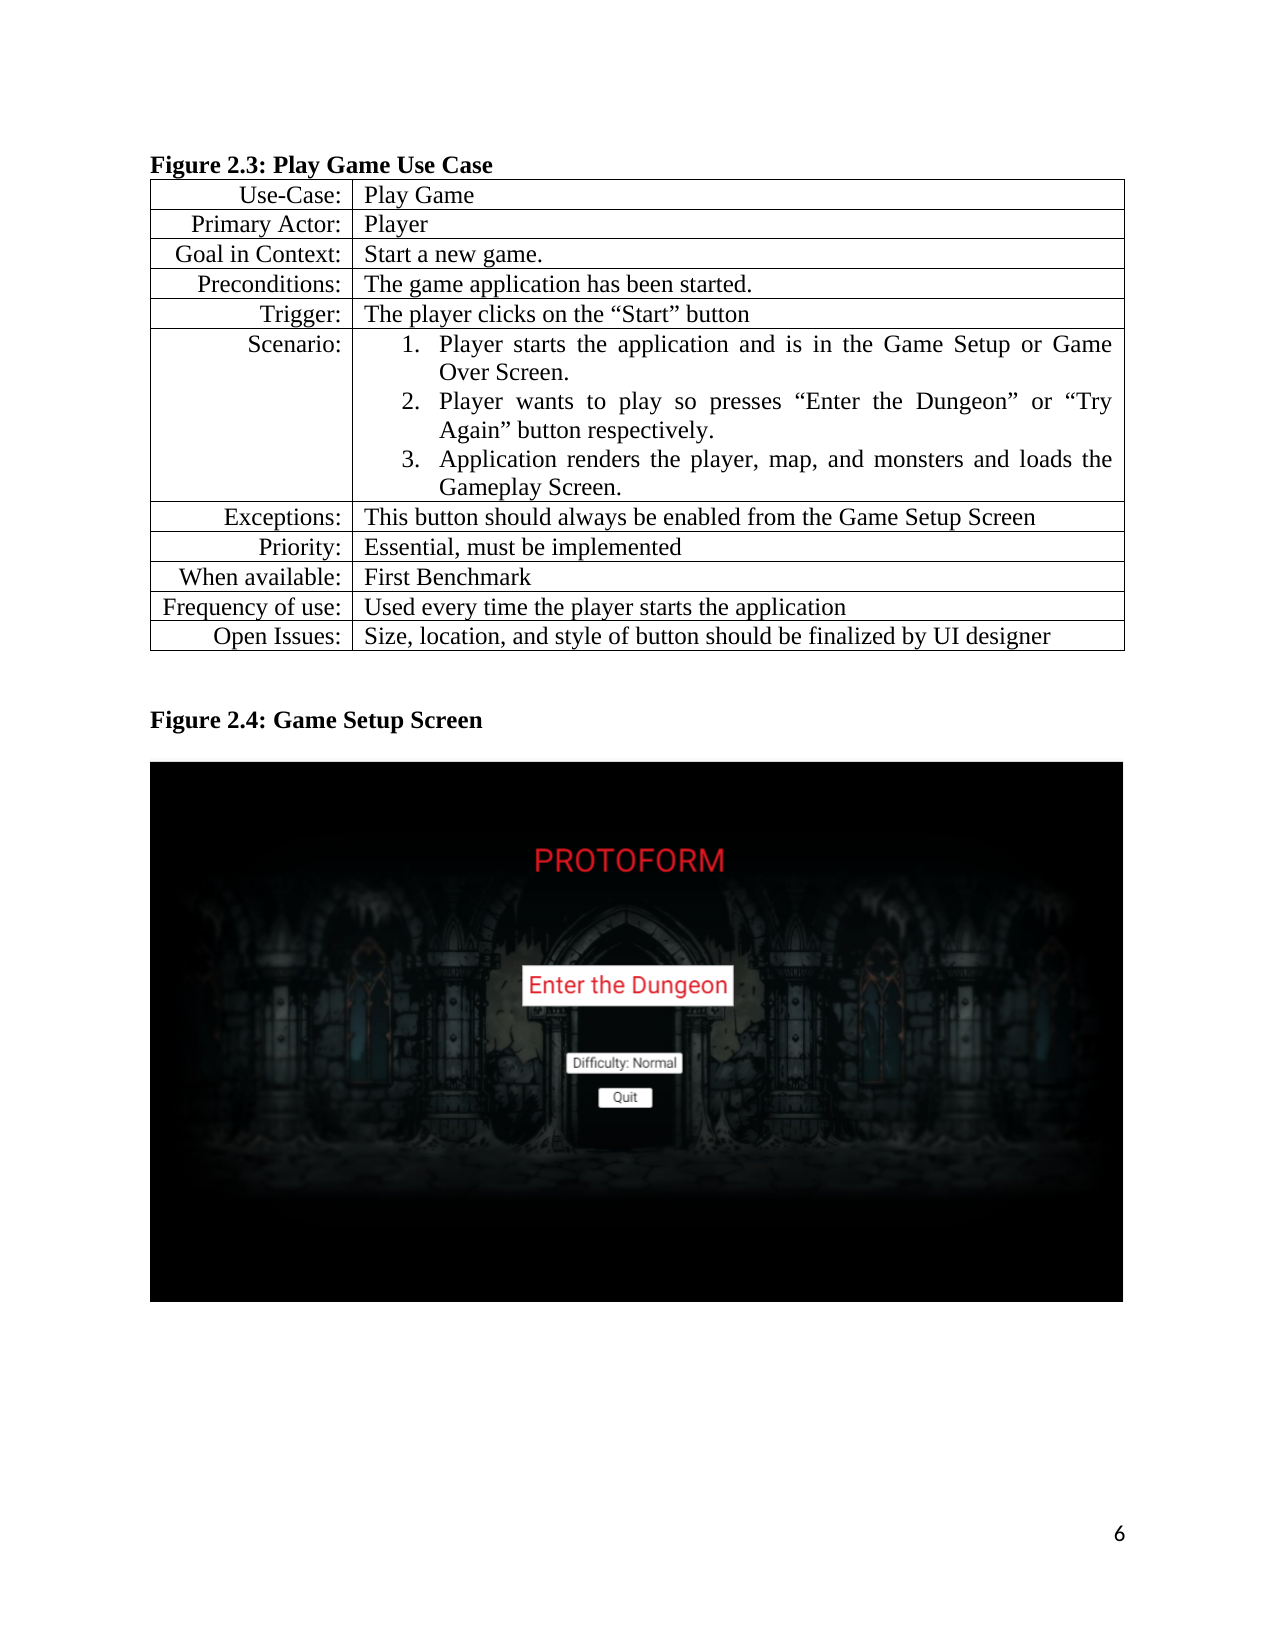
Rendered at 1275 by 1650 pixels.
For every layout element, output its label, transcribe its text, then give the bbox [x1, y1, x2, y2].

table_cell Primary Actor: [151, 210, 352, 238]
table_cell Open Issues: [151, 621, 352, 650]
table_cell The player clicks on the “Start” button [353, 299, 1124, 328]
table_cell This button should always be enabled from the Game Setup Screen [353, 502, 1124, 531]
table_cell When available: [151, 562, 352, 591]
table_cell Start a new game. [353, 239, 1124, 268]
table_cell Used every time the player starts the application [353, 592, 1124, 620]
text Figure 2.3: Play Game Use Case [150, 150, 1125, 179]
table_cell Player [353, 210, 1124, 238]
table_cell Goal in Context: [151, 239, 352, 268]
table_cell Player starts the application and is in the Game Setup or Game Over Screen. Player wants to play so presses “Enter the Dungeon” or “Try Again” button respectively. Application renders the player, map, and monsters and loads the Gameplay Screen. [353, 329, 1124, 501]
text Figure 2.4: Game Setup Screen [150, 705, 1125, 734]
table_cell Priority: [151, 532, 352, 561]
table_cell Scenario: [151, 329, 352, 501]
table_header Play Game [353, 180, 1124, 208]
table_cell Frequency of use: [151, 592, 352, 620]
table_cell Preconditions: [151, 269, 352, 298]
table_cell Size, location, and style of button should be finalized by UI designer [353, 621, 1124, 650]
table_cell First Benchmark [353, 562, 1124, 591]
table_header Use-Case: [151, 180, 352, 208]
table_cell Trigger: [151, 299, 352, 328]
table_cell Exceptions: [151, 502, 352, 531]
picture [150, 758, 1124, 1302]
table_cell Essential, must be implemented [353, 532, 1124, 561]
table_cell The game application has been started. [353, 269, 1124, 298]
